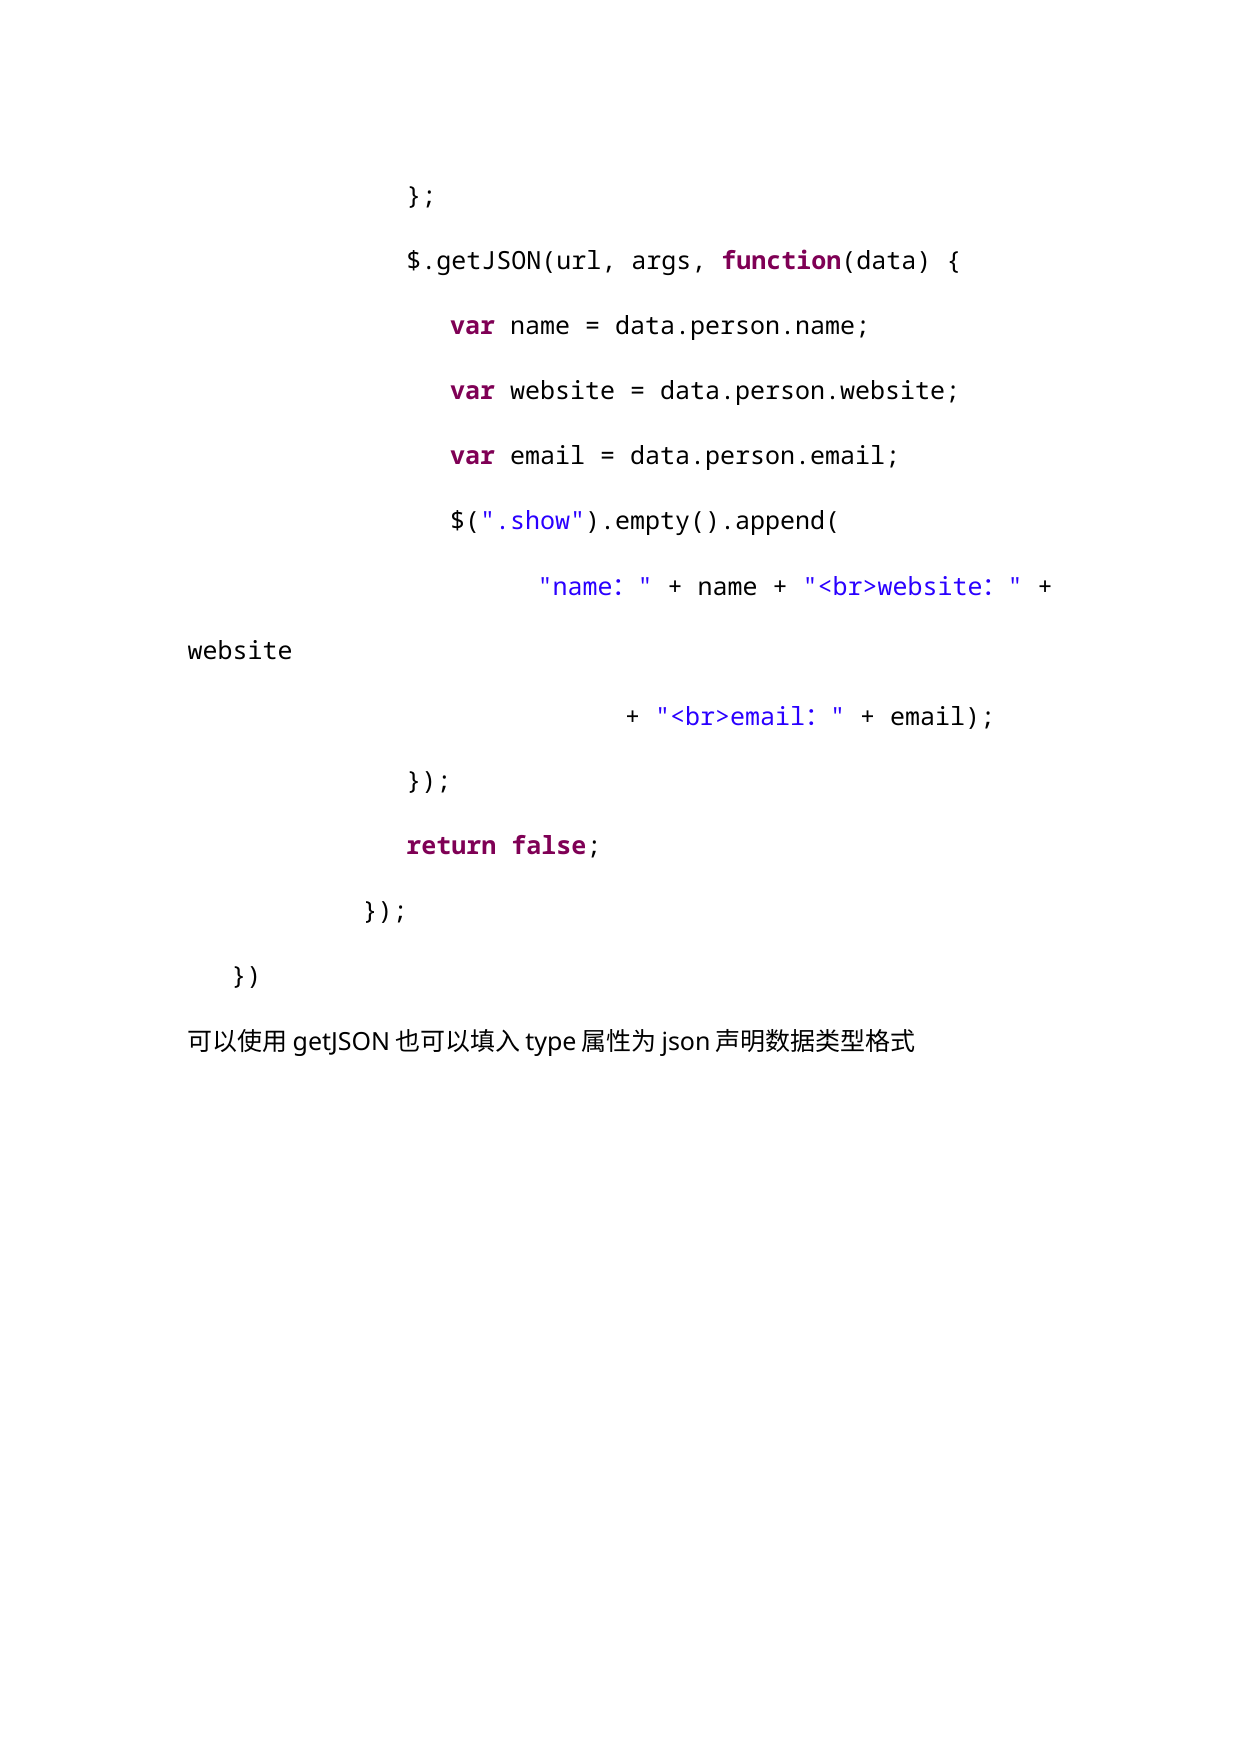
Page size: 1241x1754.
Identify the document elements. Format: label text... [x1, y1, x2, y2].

text var email = data.person.email; [187, 422, 1053, 487]
text }); [187, 877, 1053, 942]
text 可以使用getJSON也可以填入type属性为json声明数据类型格式 [187, 1007, 1053, 1072]
text var website = data.person.website; [187, 357, 1053, 422]
text var name = data.person.name; [187, 292, 1053, 357]
text }) [187, 942, 1053, 1007]
text }; [187, 162, 1053, 227]
text "name：" + name + "<br>website：" + website [187, 552, 1053, 682]
text return false; [187, 812, 1053, 877]
text }); [187, 747, 1053, 812]
text $(".show").empty().append( [187, 487, 1053, 552]
text + "<br>email：" + email); [187, 682, 1053, 747]
text $.getJSON(url, args, function(data) { [187, 227, 1053, 292]
